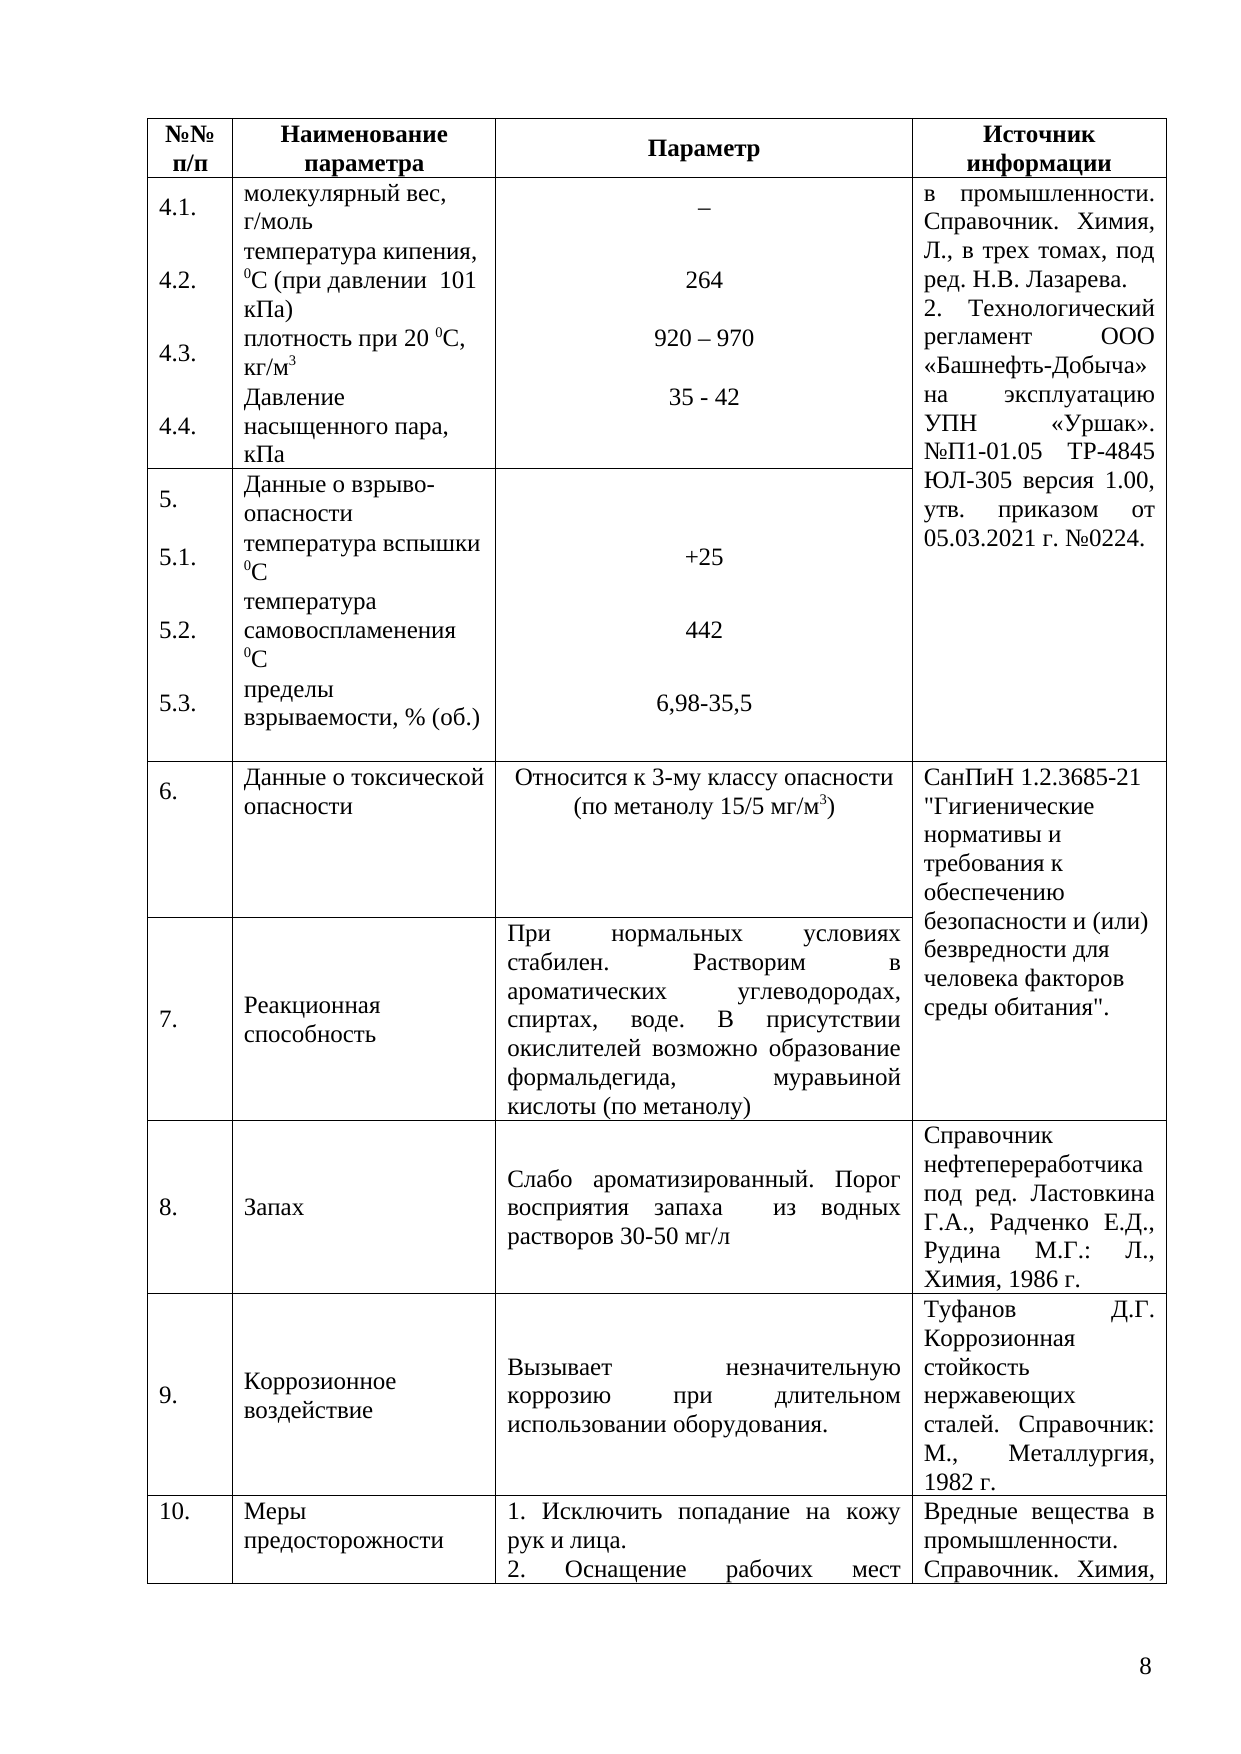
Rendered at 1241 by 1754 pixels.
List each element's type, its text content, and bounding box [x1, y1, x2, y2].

table_cell пределы взрываемости, % (об.) [233, 673, 495, 731]
table_cell +25 [496, 527, 912, 585]
table_cell 8. [148, 1121, 232, 1293]
table_header Наименование параметра [233, 119, 495, 177]
table_cell [496, 469, 912, 527]
table_cell молекулярный вес, г/моль [233, 178, 495, 235]
table_cell 264 [496, 235, 912, 322]
table_cell Туфанов Д.Г. Коррозионная стойкость нержавеющих сталей. Справочник: М., Металлургия, 1982 г. [913, 1294, 1166, 1495]
table_cell 7. [148, 918, 232, 1119]
table_cell Относится к 3-му классу опасности (по метанолу 15/5 мг/м3) [496, 762, 912, 917]
table_cell Справочник нефтепереработчика под ред. Ластовкина Г.А., Радченко Е.Д., Рудина М.Г.: Л., Химия, 1986 г. [913, 1121, 1166, 1293]
table_cell 920 – 970 [496, 323, 912, 381]
table_cell [233, 820, 495, 917]
table_cell Вредные вещества в промышленности. Справочник. Химия, Л., в трех томах, под ред. Н.В. Лазарева. [913, 1496, 1166, 1583]
table_cell – [496, 178, 912, 235]
table_cell 4.4. [148, 381, 232, 468]
table_cell 5.1. [148, 527, 232, 585]
table_cell [233, 731, 495, 761]
table_cell 9. [148, 1294, 232, 1495]
table_cell 5. [148, 469, 232, 527]
table_cell Данные о взрыво-опасности [233, 469, 495, 527]
table_cell Запах [233, 1121, 495, 1293]
table_cell 6. [148, 762, 232, 819]
table_cell температура кипения, 0С (при давлении 101 кПа) [233, 235, 495, 322]
table_cell 35 - 42 [496, 381, 912, 468]
table_cell Данные о токсической опасности [233, 762, 495, 819]
table_cell [496, 731, 912, 761]
table_cell 442 [496, 585, 912, 673]
table_cell 10. [148, 1496, 232, 1583]
table_cell температура вспышки 0С [233, 527, 495, 585]
table_cell Коррозионное воздействие [233, 1294, 495, 1495]
table_cell 6,98-35,5 [496, 673, 912, 731]
table_cell [148, 820, 232, 917]
table_cell Вызывает незначительную коррозию при длительном использовании оборудования. [496, 1294, 912, 1495]
table_cell Слабо ароматизированный. Порог восприятия запаха из водных растворов 30-50 мг/л [496, 1121, 912, 1293]
table_cell [148, 731, 232, 761]
table_cell 4.3. [148, 323, 232, 381]
table_header Параметр [496, 119, 912, 177]
table_cell плотность при 20 0С, кг/м3 [233, 323, 495, 381]
table_cell 5.2. [148, 585, 232, 673]
table_cell При нормальных условиях стабилен. Растворим в ароматических углеводородах, спиртах, воде. В присутствии окислителей возможно образование формальдегида, муравьиной кислоты (по метанолу) [496, 918, 912, 1119]
table_cell Давление насыщенного пара, кПа [233, 381, 495, 468]
table_cell СанПиН 1.2.3685-21 "Гигиенические нормативы и требования к обеспечению безопасности и (или) безвредности для человека факторов среды обитания". [913, 762, 1166, 1119]
table_cell 4.2. [148, 235, 232, 322]
table_cell Меры предосторожности [233, 1496, 495, 1583]
table_cell температура самовоспламенения 0С [233, 585, 495, 673]
table_cell 5.3. [148, 673, 232, 731]
table_cell Реакционная способность [233, 918, 495, 1119]
table_header №№ п/п [148, 119, 232, 177]
table_cell 4.1. [148, 178, 232, 235]
table_header Источник информации [913, 119, 1166, 177]
